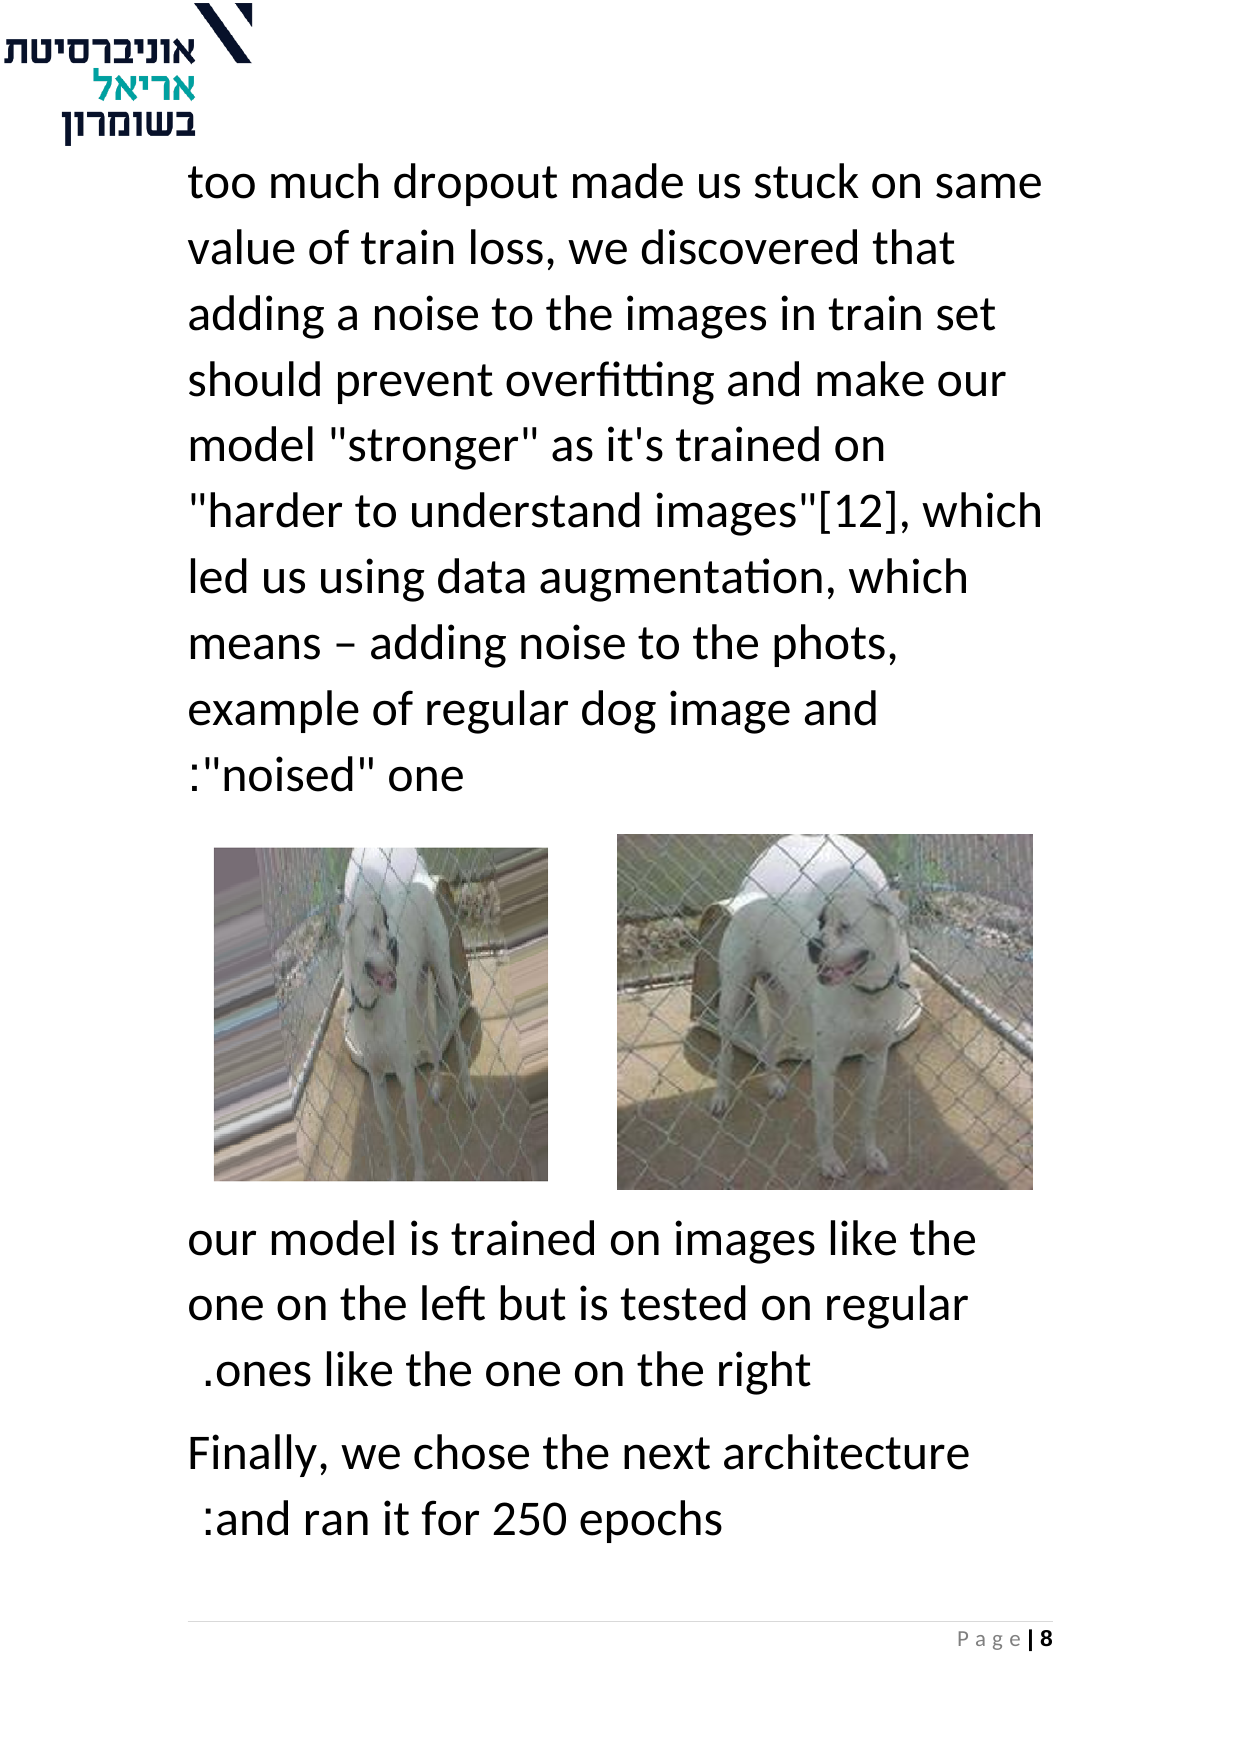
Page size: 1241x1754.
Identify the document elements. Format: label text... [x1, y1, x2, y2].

picture [187, 825, 1052, 1202]
text Finally, we chose the next architecture and ran it for 250 epochs: [187, 1421, 1053, 1547]
picture [0, 0, 253, 147]
